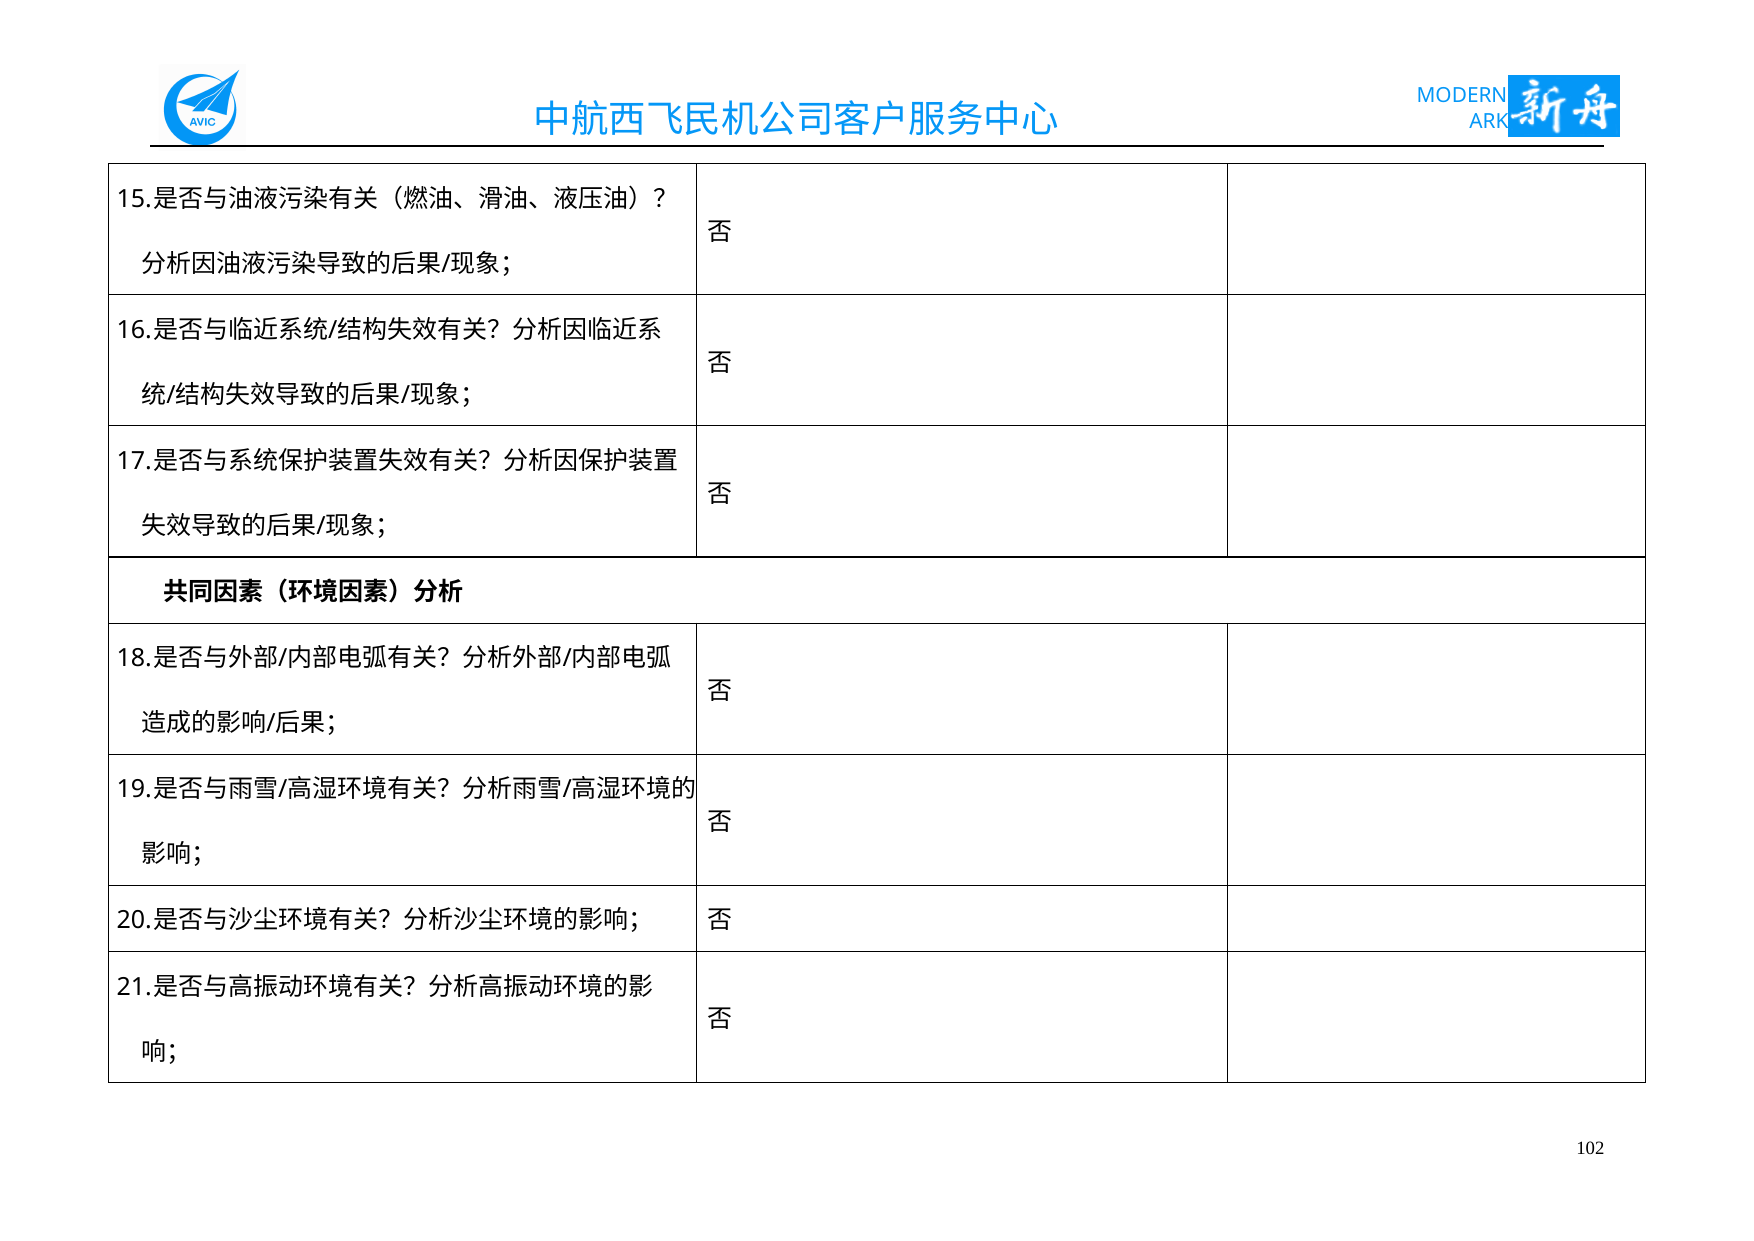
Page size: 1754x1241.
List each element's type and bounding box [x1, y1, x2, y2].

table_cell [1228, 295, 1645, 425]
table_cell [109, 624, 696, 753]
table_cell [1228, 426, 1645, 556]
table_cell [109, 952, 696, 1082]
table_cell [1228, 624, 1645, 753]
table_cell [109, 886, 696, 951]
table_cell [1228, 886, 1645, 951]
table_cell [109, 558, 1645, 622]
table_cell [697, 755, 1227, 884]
picture [1508, 75, 1620, 137]
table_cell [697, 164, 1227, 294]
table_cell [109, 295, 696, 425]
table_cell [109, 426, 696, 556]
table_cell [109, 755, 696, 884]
picture [158, 64, 247, 145]
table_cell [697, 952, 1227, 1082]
picture [158, 147, 247, 151]
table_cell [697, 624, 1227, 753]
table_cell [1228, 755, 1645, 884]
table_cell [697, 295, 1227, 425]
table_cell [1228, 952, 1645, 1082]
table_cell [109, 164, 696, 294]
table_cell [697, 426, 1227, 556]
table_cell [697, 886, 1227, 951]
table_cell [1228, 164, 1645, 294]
